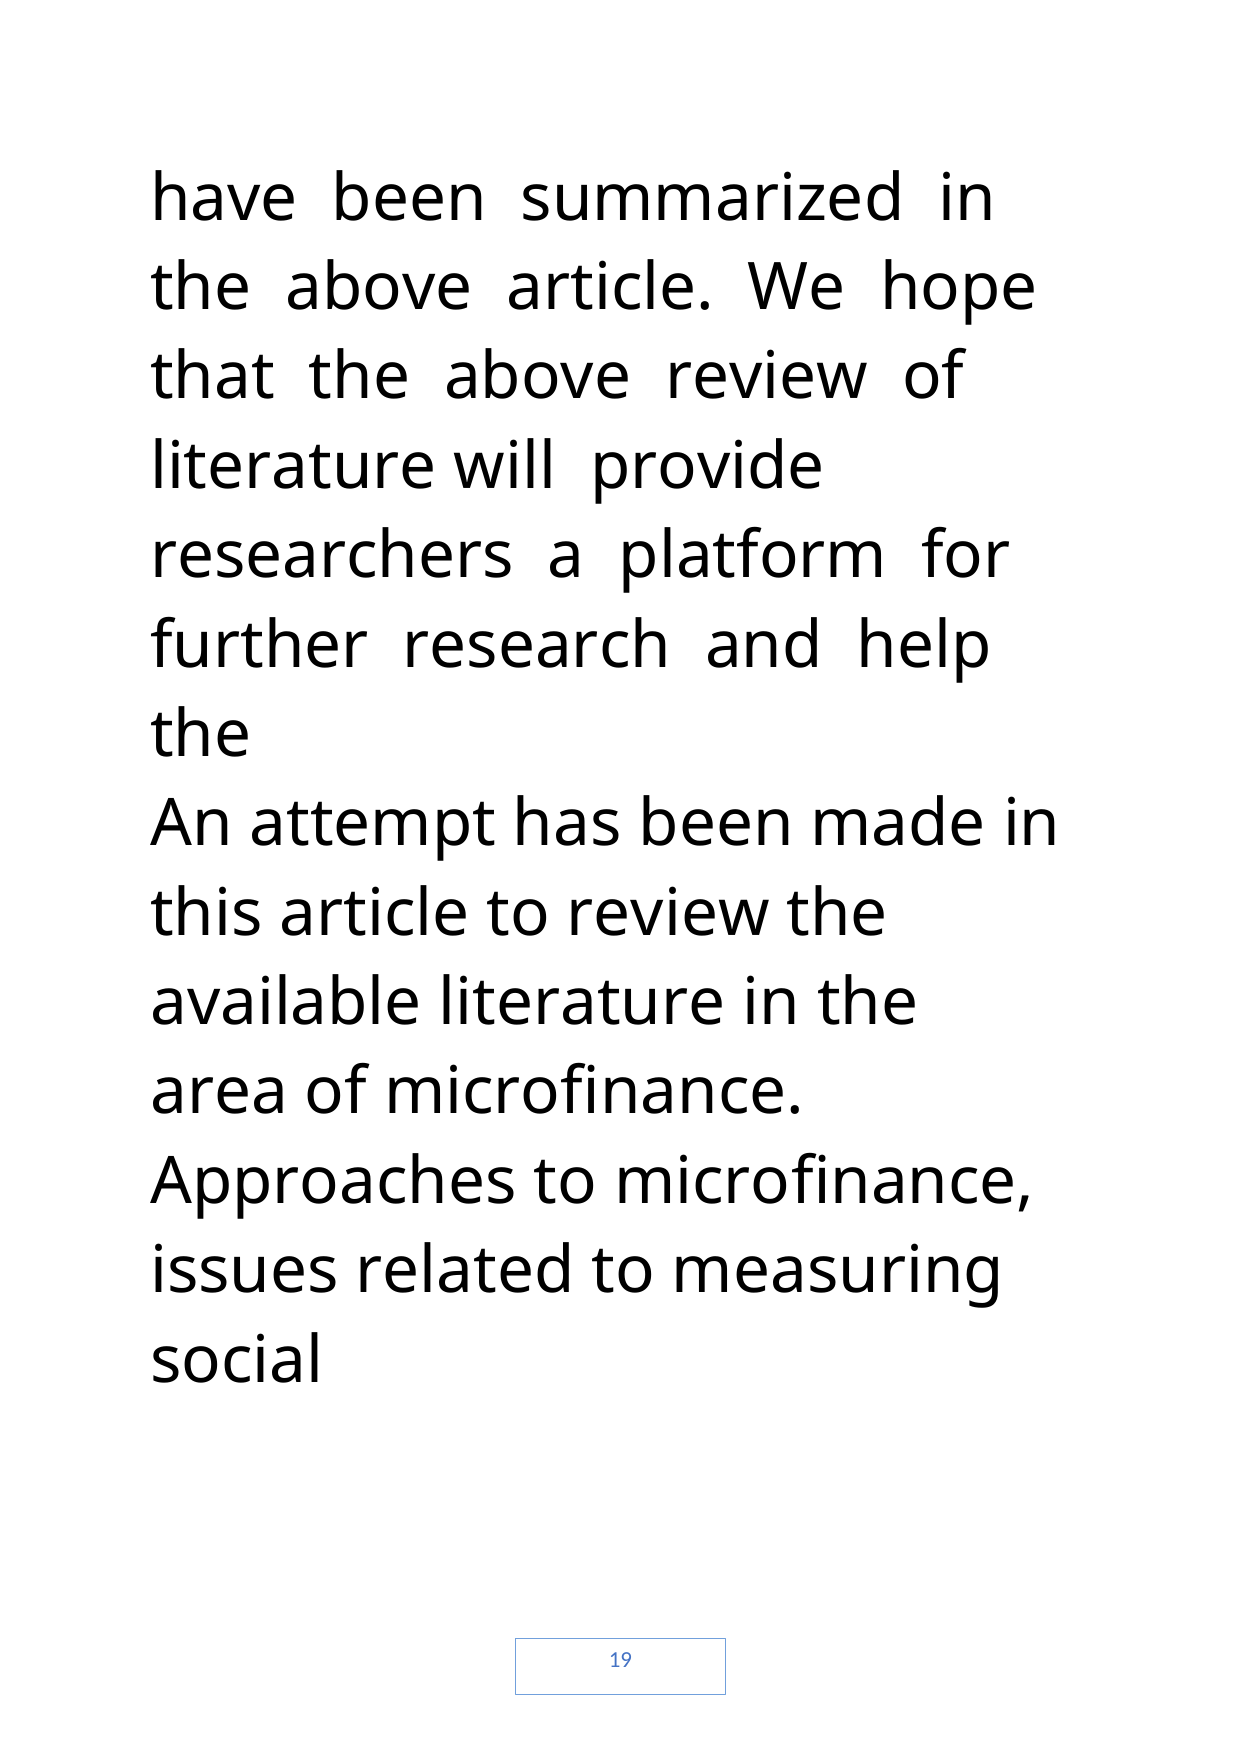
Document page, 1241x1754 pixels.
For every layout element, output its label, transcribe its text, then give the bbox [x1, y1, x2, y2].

text An attempt has been made in this article to review the available literature in the [150, 776, 1090, 1044]
text have been summarized in the above article. We hope that the above review of [150, 150, 1090, 418]
text literature will provide researchers a platform for further research and help the [150, 418, 1090, 776]
text area of microfinance. Approaches to microfinance, issues related to measuring social [150, 1044, 1090, 1401]
